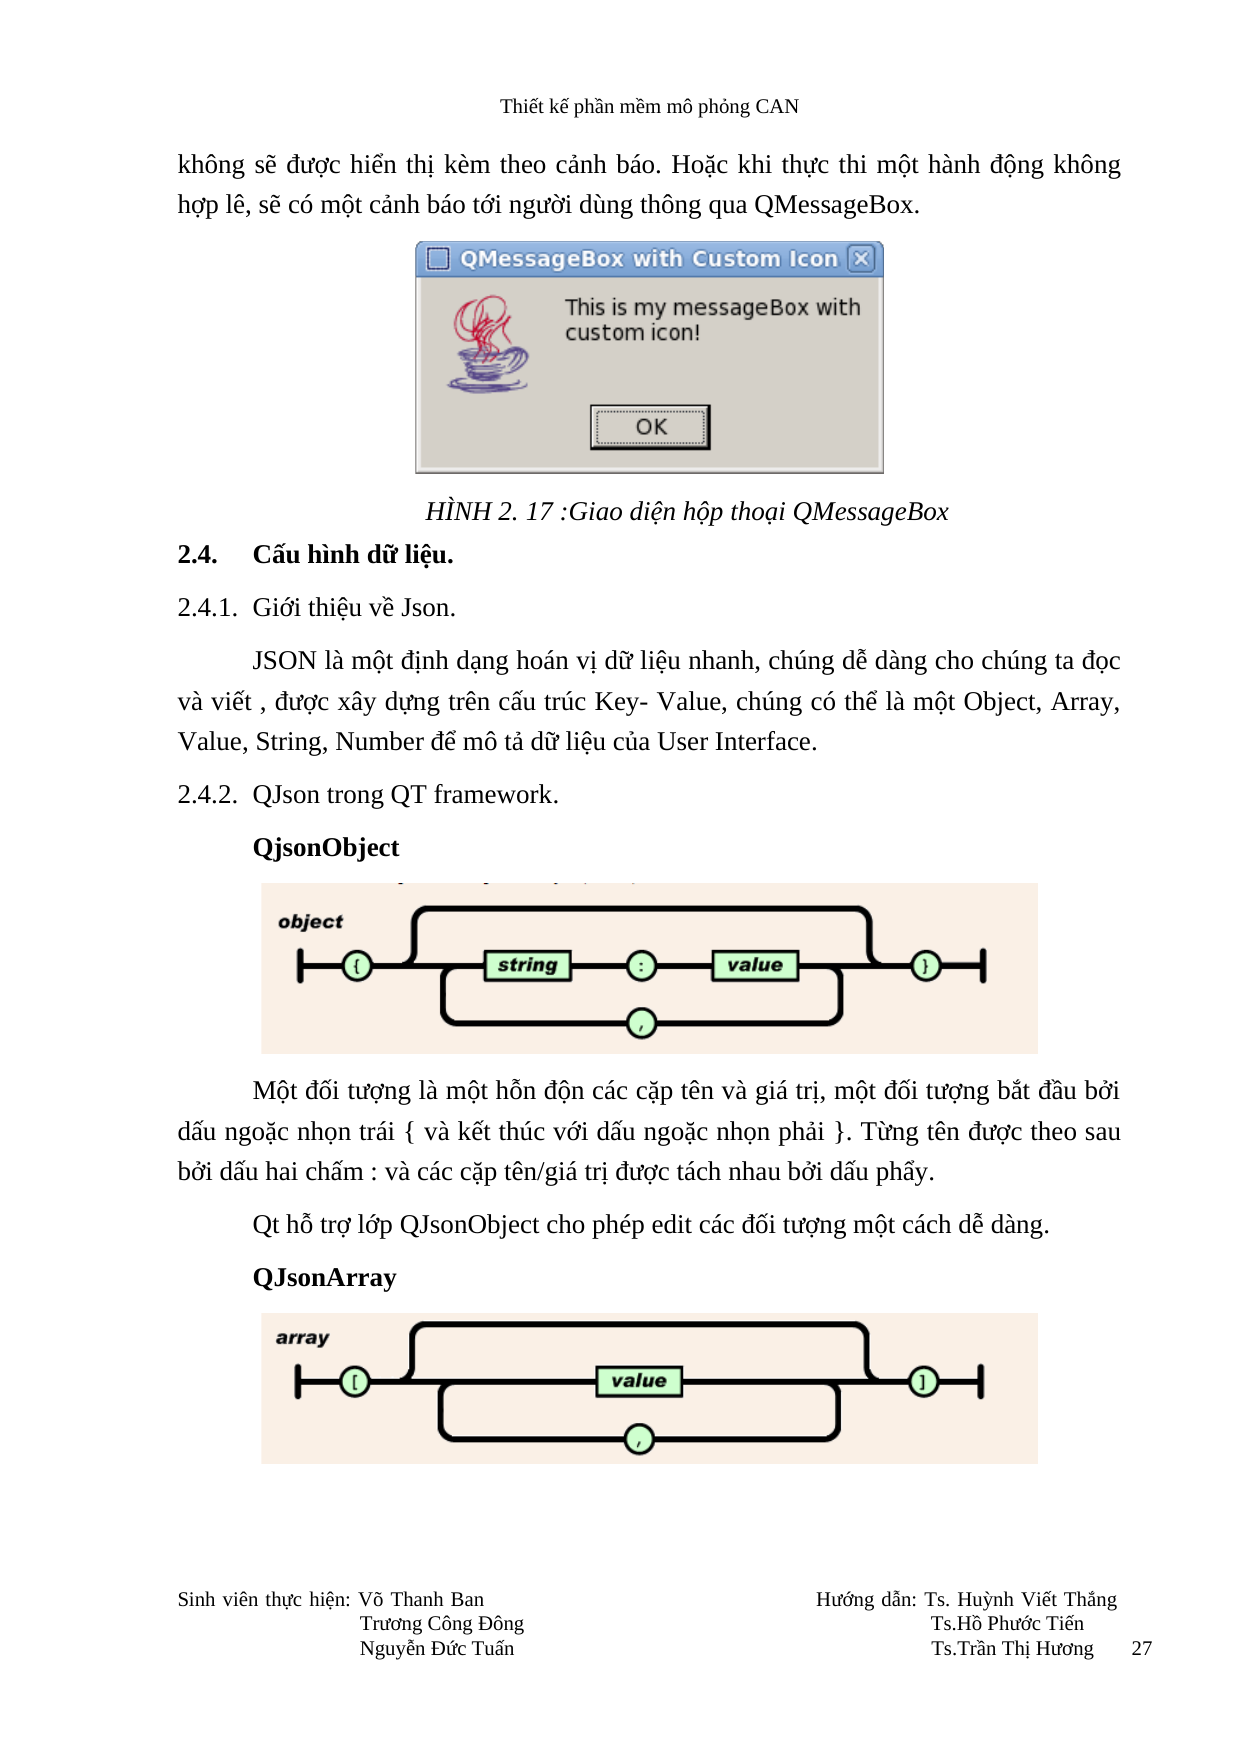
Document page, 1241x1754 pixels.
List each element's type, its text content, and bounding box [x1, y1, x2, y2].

subtitle QJson trong QT framework. [177, 778, 1122, 809]
subtitle Cấu hình dữ liệu. [177, 538, 1122, 569]
subtitle Giới thiệu về Json. [177, 591, 1122, 622]
text Một đối tượng là một hỗn độn các cặp tên và giá trị, một đối tượng bắt đầu bởi dấu ngoặc nhọn trái { và kết thúc với dấu ngoặc nhọn phải }. Từng tên được theo sau bởi dấu hai chấm : và các cặp tên/giá trị được tách nhau bởi dấu phẩy. [177, 1074, 1122, 1186]
text QJsonArray [177, 1261, 1122, 1292]
text JSON là một định dạng hoán vị dữ liệu nhanh, chúng dễ dàng cho chúng ta đọc và viết , được xây dựng trên cấu trúc Key- Value, chúng có thể là một Object, Array, Value, String, Number để mô tả dữ liệu của User Interface. [177, 644, 1122, 756]
picture [261, 1313, 1038, 1464]
picture [415, 241, 884, 474]
text Qt hỗ trợ lớp QJsonObject cho phép edit các đối tượng một cách dễ dàng. [177, 1208, 1122, 1239]
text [177, 148, 1122, 219]
list QjsonObject [177, 831, 1122, 862]
picture [261, 883, 1038, 1054]
text HÌNH 2. 17 :Giao diện hộp thoại QMessageBox [177, 495, 1122, 526]
